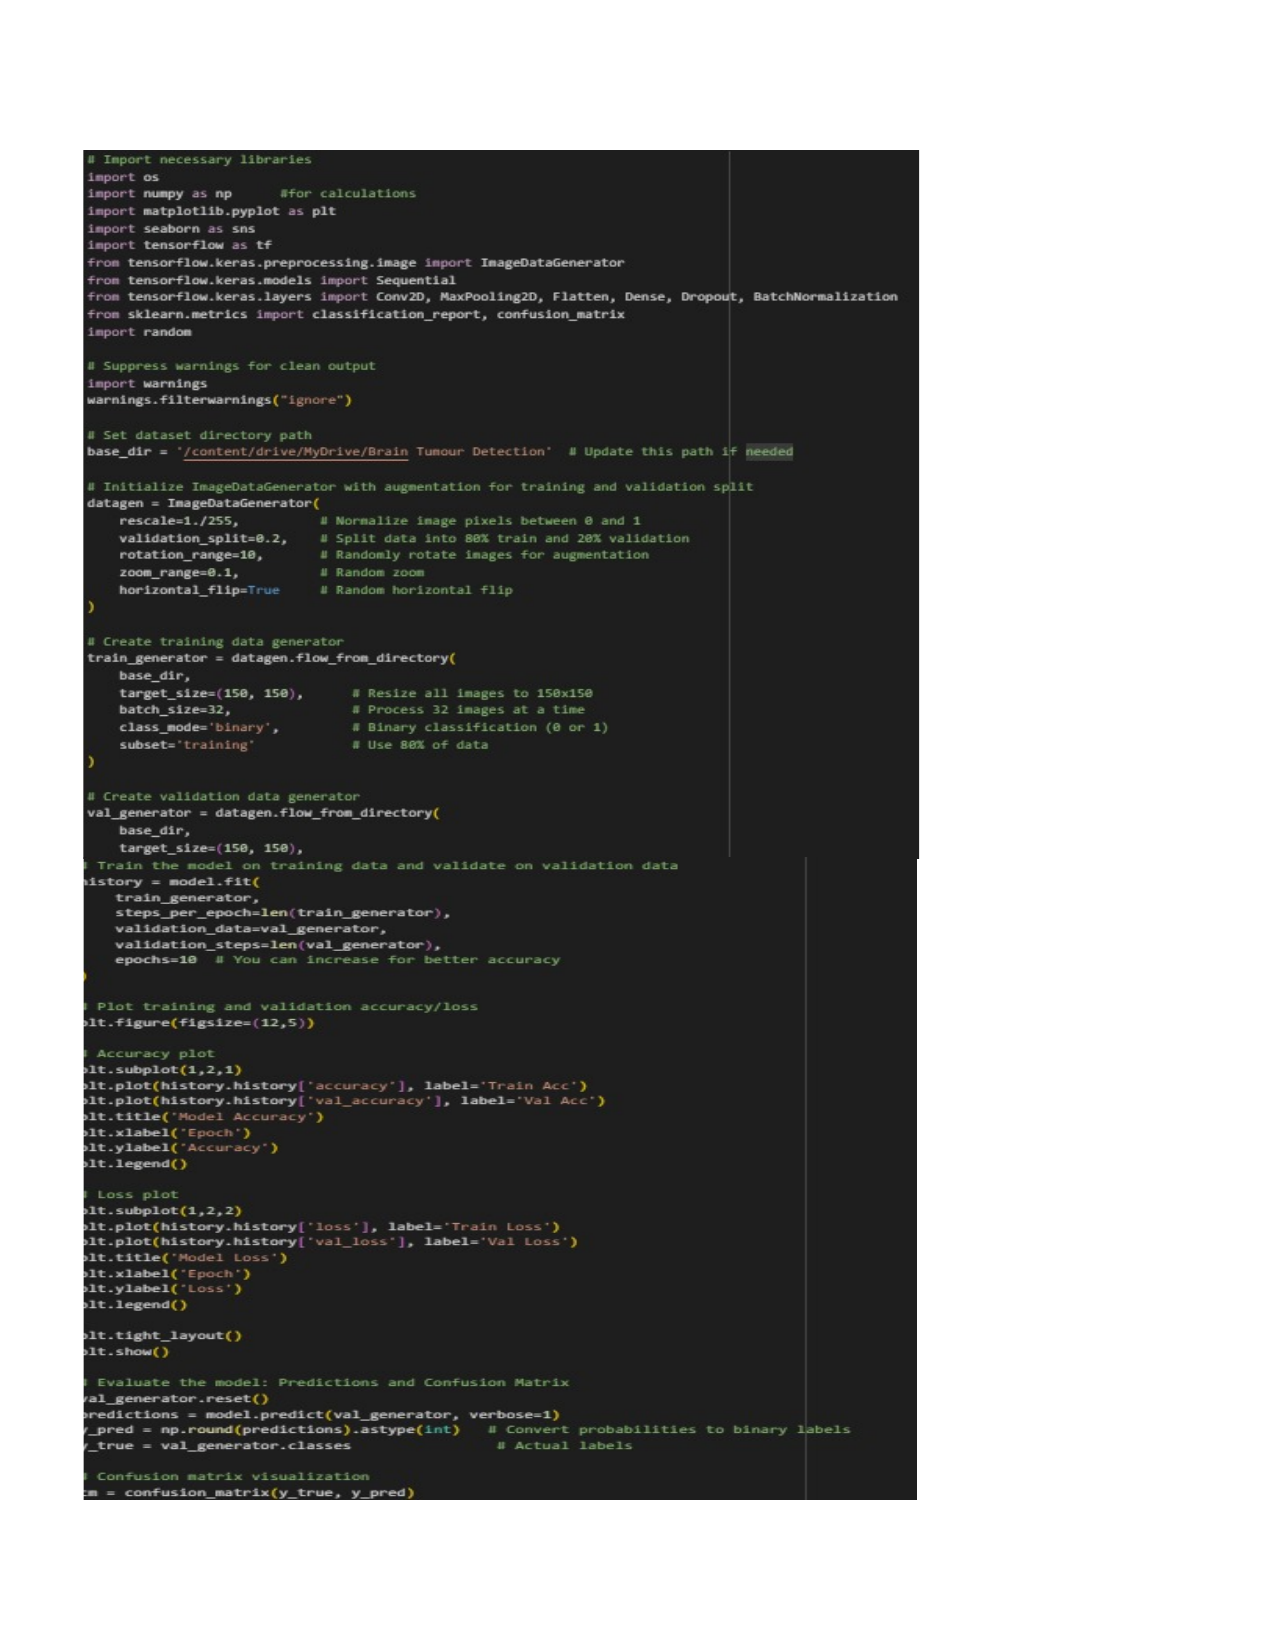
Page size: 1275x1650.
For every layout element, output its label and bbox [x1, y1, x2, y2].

picture [83, 150, 920, 1500]
